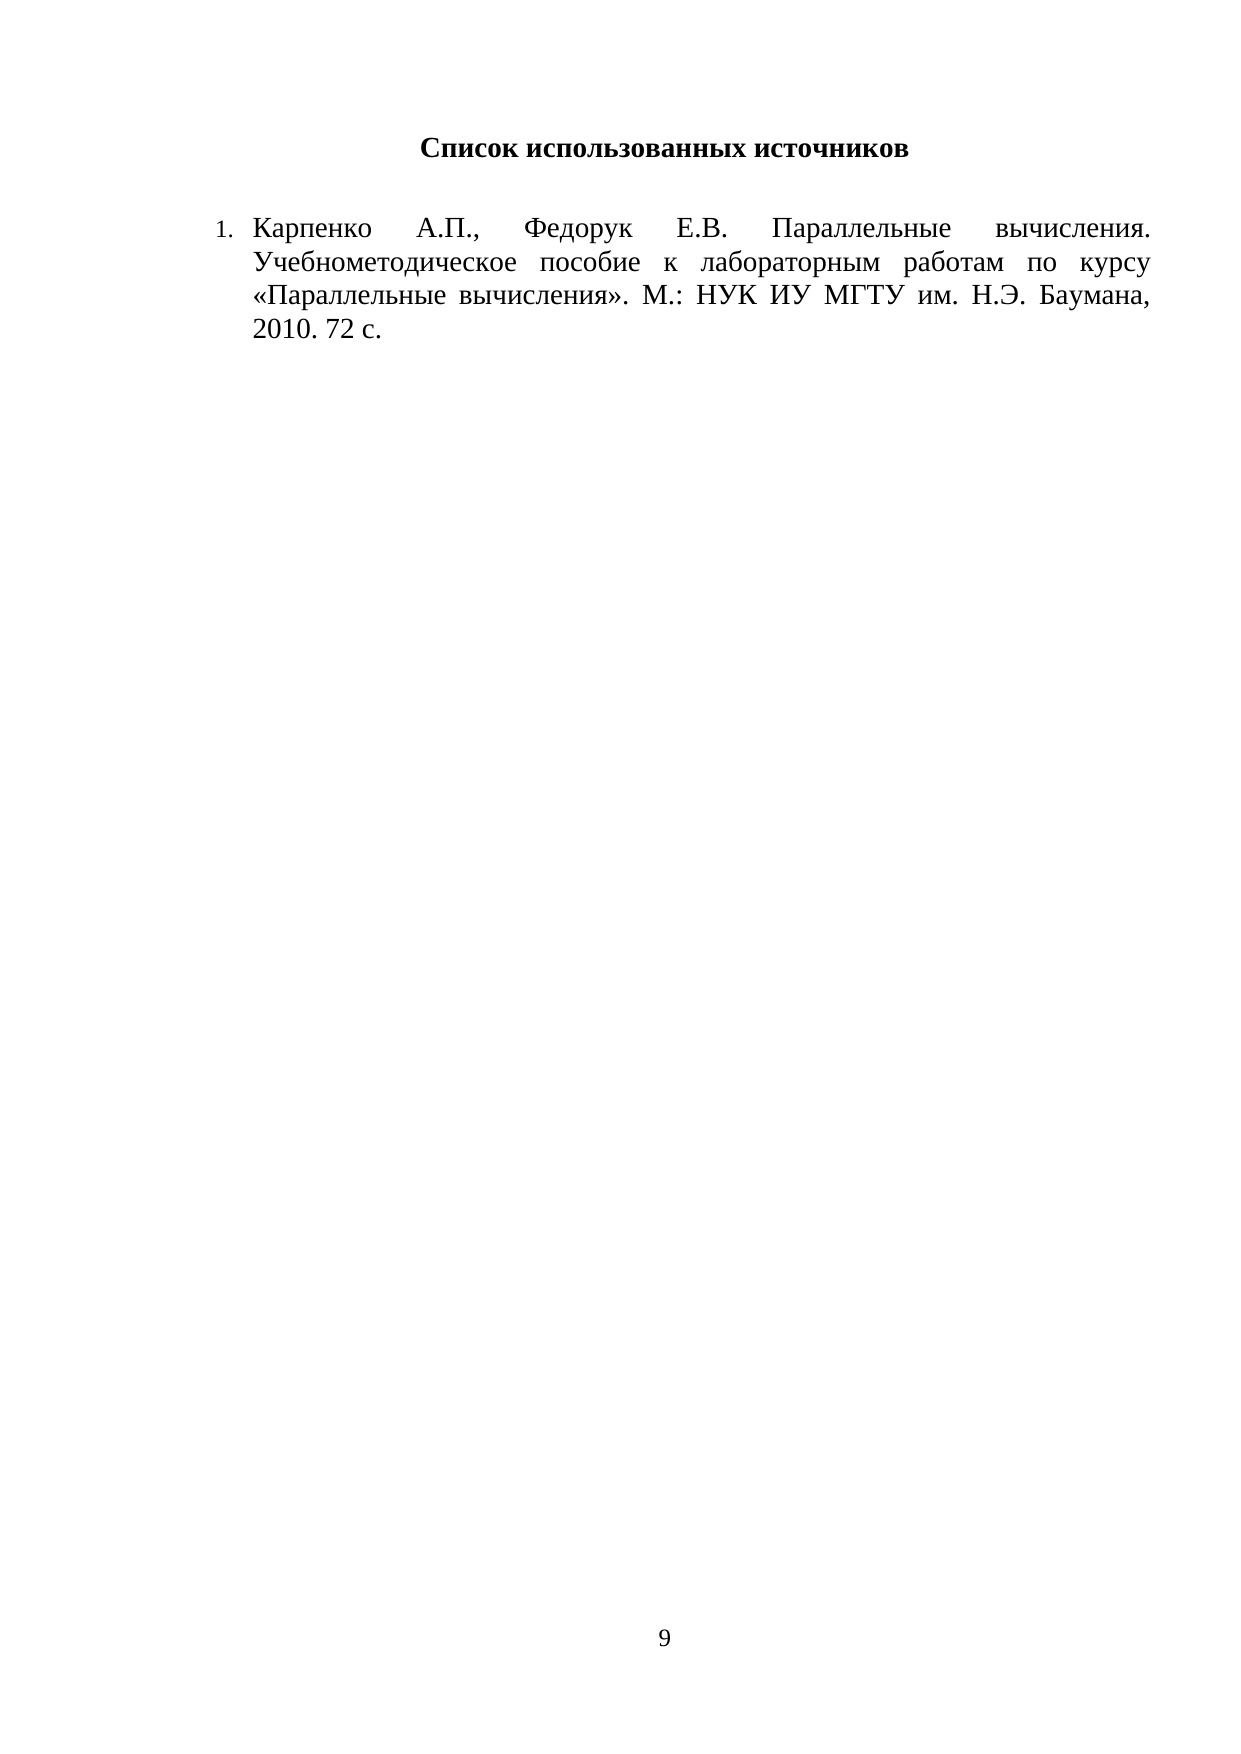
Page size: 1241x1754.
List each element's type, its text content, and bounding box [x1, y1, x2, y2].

text Список использованных источников [177, 131, 1152, 164]
list Карпенко А.П., Федорук Е.В. Параллельные вычисления. Учебнометодическое пособие к лабораторным работам по курсу «Параллельные вычисления». М.: НУК ИУ МГТУ им. Н.Э. Баумана, 2010. 72 с. [215, 210, 1152, 344]
